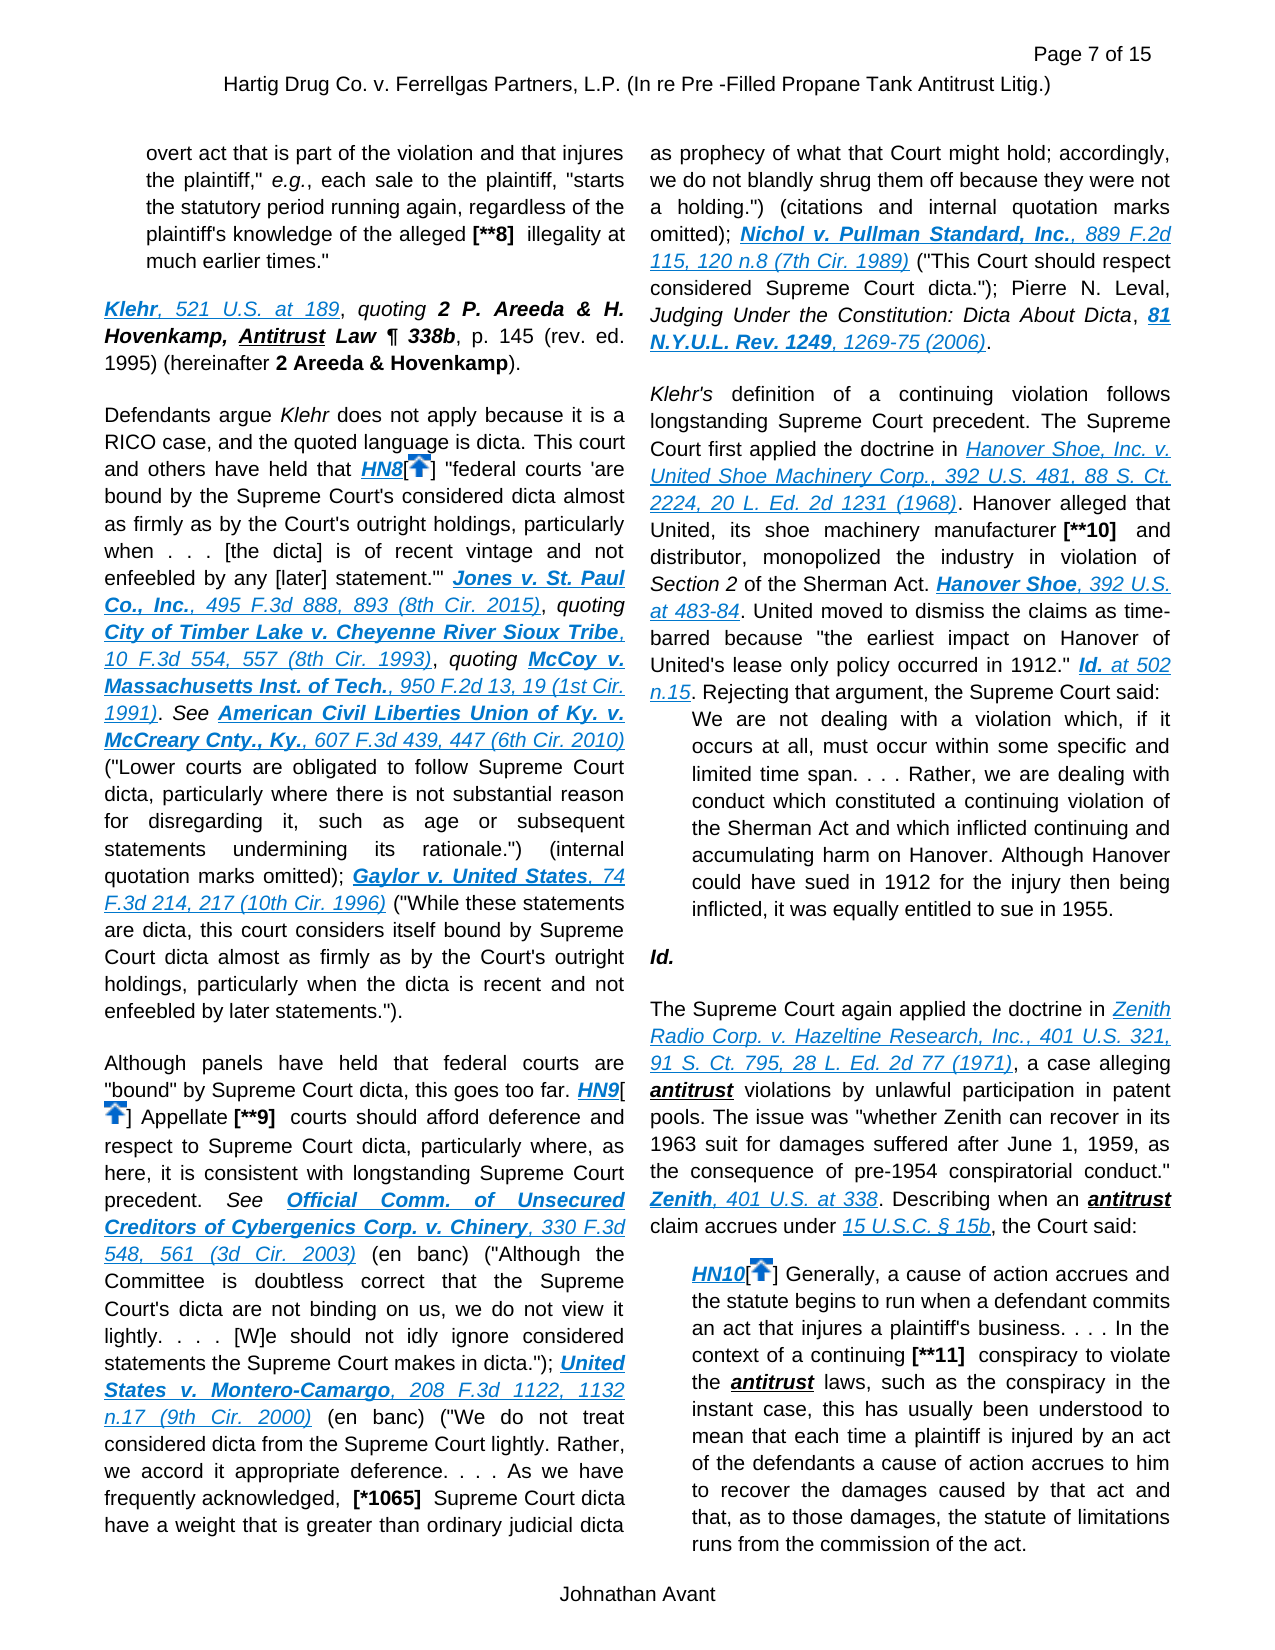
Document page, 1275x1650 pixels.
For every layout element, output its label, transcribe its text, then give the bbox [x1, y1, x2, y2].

text Klehr's definition of a continuing violation follows longstanding Supreme Court precedent. The Supreme Court first applied the doctrine in Hanover Shoe, Inc. v. United Shoe Machinery Corp., 392 U.S. 481, 88 S. Ct. 2224, 20 L. Ed. 2d 1231 (1968). Hanover alleged that United, its shoe machinery manufacturer [**10] and distributor, monopolized the industry in violation of Section 2 of the Sherman Act. Hanover Shoe, 392 U.S. at 483-84. United moved to dismiss the claims as time-barred because "the earliest impact on Hanover of United's lease only policy occurred in 1912." Id. at 502 n.15. Rejecting that argument, the Supreme Court said: [650, 379, 1171, 484]
text Defendants argue Klehr does not apply because it is a RICO case, and the quoted language is dicta. This court and others have held that HN8[] "federal courts 'are bound by the Supreme Court's considered dicta almost as firmly as by the Court's outright holdings, particularly when . . . [the dicta] is of recent vintage and not enfeebled by any [later] statement.'" Jones v. St. Paul Co., Inc., 495 F.3d 888, 893 (8th Cir. 2015), quoting City of Timber Lake v. Cheyenne River Sioux Tribe, 10 F.3d 554, 557 (8th Cir. 1993), quoting McCoy v. Massachusetts Inst. of Tech., 950 F.2d 13, 19 (1st Cir. 1991). See American Civil Liberties Union of Ky. v. McCreary Cnty., Ky., 607 F.3d 439, 447 (6th Cir. 2010) ("Lower courts are obligated to follow Supreme Court dicta, particularly where there is not substantial reason for disregarding it, such as age or subsequent statements undermining its rationale.") (internal quotation marks omitted); Gaylor v. United States, 74 F.3d 214, 217 (10th Cir. 1996) ("While these statements are dicta, this court considers itself bound by Supreme Court dicta almost as firmly as by the Court's outright holdings, particularly when the dicta is recent and not enfeebled by later statements."). [104, 750, 625, 1023]
text We are not dealing with a violation which, if it occurs at all, must occur within some specific and limited time span. . . . Rather, we are dealing with conduct which constituted a continuing violation of the Sherman Act and which inflicted continuing and accumulating harm on Hanover. Although Hanover could have sued in 1912 for the injury then being inflicted, it was equally entitled to sue in 1955. [692, 704, 1171, 921]
picture [408, 454, 431, 477]
text Klehr, 521 U.S. at 189, quoting 2 P. Areeda & H. Hovenkamp, Antitrust Law ¶ 338b, p. 145 (rev. ed. 1995) (hereinafter 2 Areeda & Hovenkamp). [104, 294, 625, 375]
text Although panels have held that federal courts are "bound" by Supreme Court dicta, this goes too far. HN9[] Appellate [**9] courts should afford deference and respect to Supreme Court dicta, particularly where, as here, it is consistent with longstanding Supreme Court precedent. See Official Comm. of Unsecured Creditors of Cybergenics Corp. v. Chinery, 330 F.3d 548, 561 (3d Cir. 2003) (en banc) ("Although the Committee is doubtless correct that the Supreme Court's dicta are not binding on us, we do not view it lightly. . . . [W]e should not idly ignore considered statements the Supreme Court makes in dicta."); United States v. Montero-Camargo, 208 F.3d 1122, 1132 n.17 (9th Cir. 2000) (en banc) ("We do not treat considered dicta from the Supreme Court lightly. Rather, we accord it appropriate deference. . . . As we have frequently acknowledged, [*1065] Supreme Court dicta have a weight that is greater than ordinary judicial dicta as prophecy of what that Court might hold; accordingly, we do not blandly shrug them off because they were not a holding.") (citations and internal quotation marks omitted); Nichol v. Pullman Standard, Inc., 889 F.2d 115, 120 n.8 (7th Cir. 1989) ("This Court should respect considered Supreme Court dicta."); Pierre N. Leval, Judging Under the Constitution: Dicta About Dicta, 81 N.Y.U.L. Rev. 1249, 1269-75 (2006). [104, 1237, 625, 1399]
text Klehr's definition of a continuing violation follows longstanding Supreme Court precedent. The Supreme Court first applied the doctrine in Hanover Shoe, Inc. v. United Shoe Machinery Corp., 392 U.S. 481, 88 S. Ct. 2224, 20 L. Ed. 2d 1231 (1968). Hanover alleged that United, its shoe machinery manufacturer [**10] and distributor, monopolized the industry in violation of Section 2 of the Sherman Act. Hanover Shoe, 392 U.S. at 483-84. United moved to dismiss the claims as time-barred because "the earliest impact on Hanover of United's lease only policy occurred in 1912." Id. at 502 n.15. Rejecting that argument, the Supreme Court said: [650, 485, 1171, 704]
text The Supreme Court again applied the doctrine in Zenith Radio Corp. v. Hazeltine Research, Inc., 401 U.S. 321, 91 S. Ct. 795, 28 L. Ed. 2d 77 (1971), a case alleging antitrust violations by unlawful participation in patent pools. The issue was "whether Zenith can recover in its 1963 suit for damages suffered after June 1, 1959, as the consequence of pre-1954 conspiratorial conduct." Zenith, 401 U.S. at 338. Describing when an antitrust claim accrues under 15 U.S.C. § 15b, the Court said: [650, 1046, 1171, 1237]
picture [750, 1258, 773, 1281]
text Although panels have held that federal courts are "bound" by Supreme Court dicta, this goes too far. HN9[] Appellate [**9] courts should afford deference and respect to Supreme Court dicta, particularly where, as here, it is consistent with longstanding Supreme Court precedent. See Official Comm. of Unsecured Creditors of Cybergenics Corp. v. Chinery, 330 F.3d 548, 561 (3d Cir. 2003) (en banc) ("Although the Committee is doubtless correct that the Supreme Court's dicta are not binding on us, we do not view it lightly. . . . [W]e should not idly ignore considered statements the Supreme Court makes in dicta."); United States v. Montero-Camargo, 208 F.3d 1122, 1132 n.17 (9th Cir. 2000) (en banc) ("We do not treat considered dicta from the Supreme Court lightly. Rather, we accord it appropriate deference. . . . As we have frequently acknowledged, [*1065] Supreme Court dicta have a weight that is greater than ordinary judicial dicta as prophecy of what that Court might hold; accordingly, we do not blandly shrug them off because they were not a holding.") (citations and internal quotation marks omitted); Nichol v. Pullman Standard, Inc., 889 F.2d 115, 120 n.8 (7th Cir. 1989) ("This Court should respect considered Supreme Court dicta."); Pierre N. Leval, Judging Under the Constitution: Dicta About Dicta, 81 N.Y.U.L. Rev. 1249, 1269-75 (2006). [104, 1048, 625, 1236]
picture [104, 1101, 127, 1124]
text Id. [650, 942, 1171, 969]
text Defendants argue Klehr does not apply because it is a RICO case, and the quoted language is dicta. This court and others have held that HN8[] "federal courts 'are bound by the Supreme Court's considered dicta almost as firmly as by the Court's outright holdings, particularly when . . . [the dicta] is of recent vintage and not enfeebled by any [later] statement.'" Jones v. St. Paul Co., Inc., 495 F.3d 888, 893 (8th Cir. 2015), quoting City of Timber Lake v. Cheyenne River Sioux Tribe, 10 F.3d 554, 557 (8th Cir. 1993), quoting McCoy v. Massachusetts Inst. of Tech., 950 F.2d 13, 19 (1st Cir. 1991). See American Civil Liberties Union of Ky. v. McCreary Cnty., Ky., 607 F.3d 439, 447 (6th Cir. 2010) ("Lower courts are obligated to follow Supreme Court dicta, particularly where there is not substantial reason for disregarding it, such as age or subsequent statements undermining its rationale.") (internal quotation marks omitted); Gaylor v. United States, 74 F.3d 214, 217 (10th Cir. 1996) ("While these statements are dicta, this court considers itself bound by Supreme Court dicta almost as firmly as by the Court's outright holdings, particularly when the dicta is recent and not enfeebled by later statements."). [104, 400, 625, 641]
text HN10[] Generally, a cause of action accrues and the statute begins to run when a defendant commits an act that injures a plaintiff's business. . . . In the context of a continuing [**11] conspiracy to violate the antitrust laws, such as the conspiracy in the instant case, this has usually been understood to mean that each time a plaintiff is injured by an act of the defendants a cause of action accrues to him to recover the damages caused by that act and that, as to those damages, the statute of limitations runs from the commission of the act. [692, 1258, 1171, 1556]
text Although panels have held that federal courts are "bound" by Supreme Court dicta, this goes too far. HN9[] Appellate [**9] courts should afford deference and respect to Supreme Court dicta, particularly where, as here, it is consistent with longstanding Supreme Court precedent. See Official Comm. of Unsecured Creditors of Cybergenics Corp. v. Chinery, 330 F.3d 548, 561 (3d Cir. 2003) (en banc) ("Although the Committee is doubtless correct that the Supreme Court's dicta are not binding on us, we do not view it lightly. . . . [W]e should not idly ignore considered statements the Supreme Court makes in dicta."); United States v. Montero-Camargo, 208 F.3d 1122, 1132 n.17 (9th Cir. 2000) (en banc) ("We do not treat considered dicta from the Supreme Court lightly. Rather, we accord it appropriate deference. . . . As we have frequently acknowledged, [*1065] Supreme Court dicta have a weight that is greater than ordinary judicial dicta as prophecy of what that Court might hold; accordingly, we do not blandly shrug them off because they were not a holding.") (citations and internal quotation marks omitted); Nichol v. Pullman Standard, Inc., 889 F.2d 115, 120 n.8 (7th Cir. 1989) ("This Court should respect considered Supreme Court dicta."); Pierre N. Leval, Judging Under the Constitution: Dicta About Dicta, 81 N.Y.U.L. Rev. 1249, 1269-75 (2006). [650, 137, 1171, 354]
